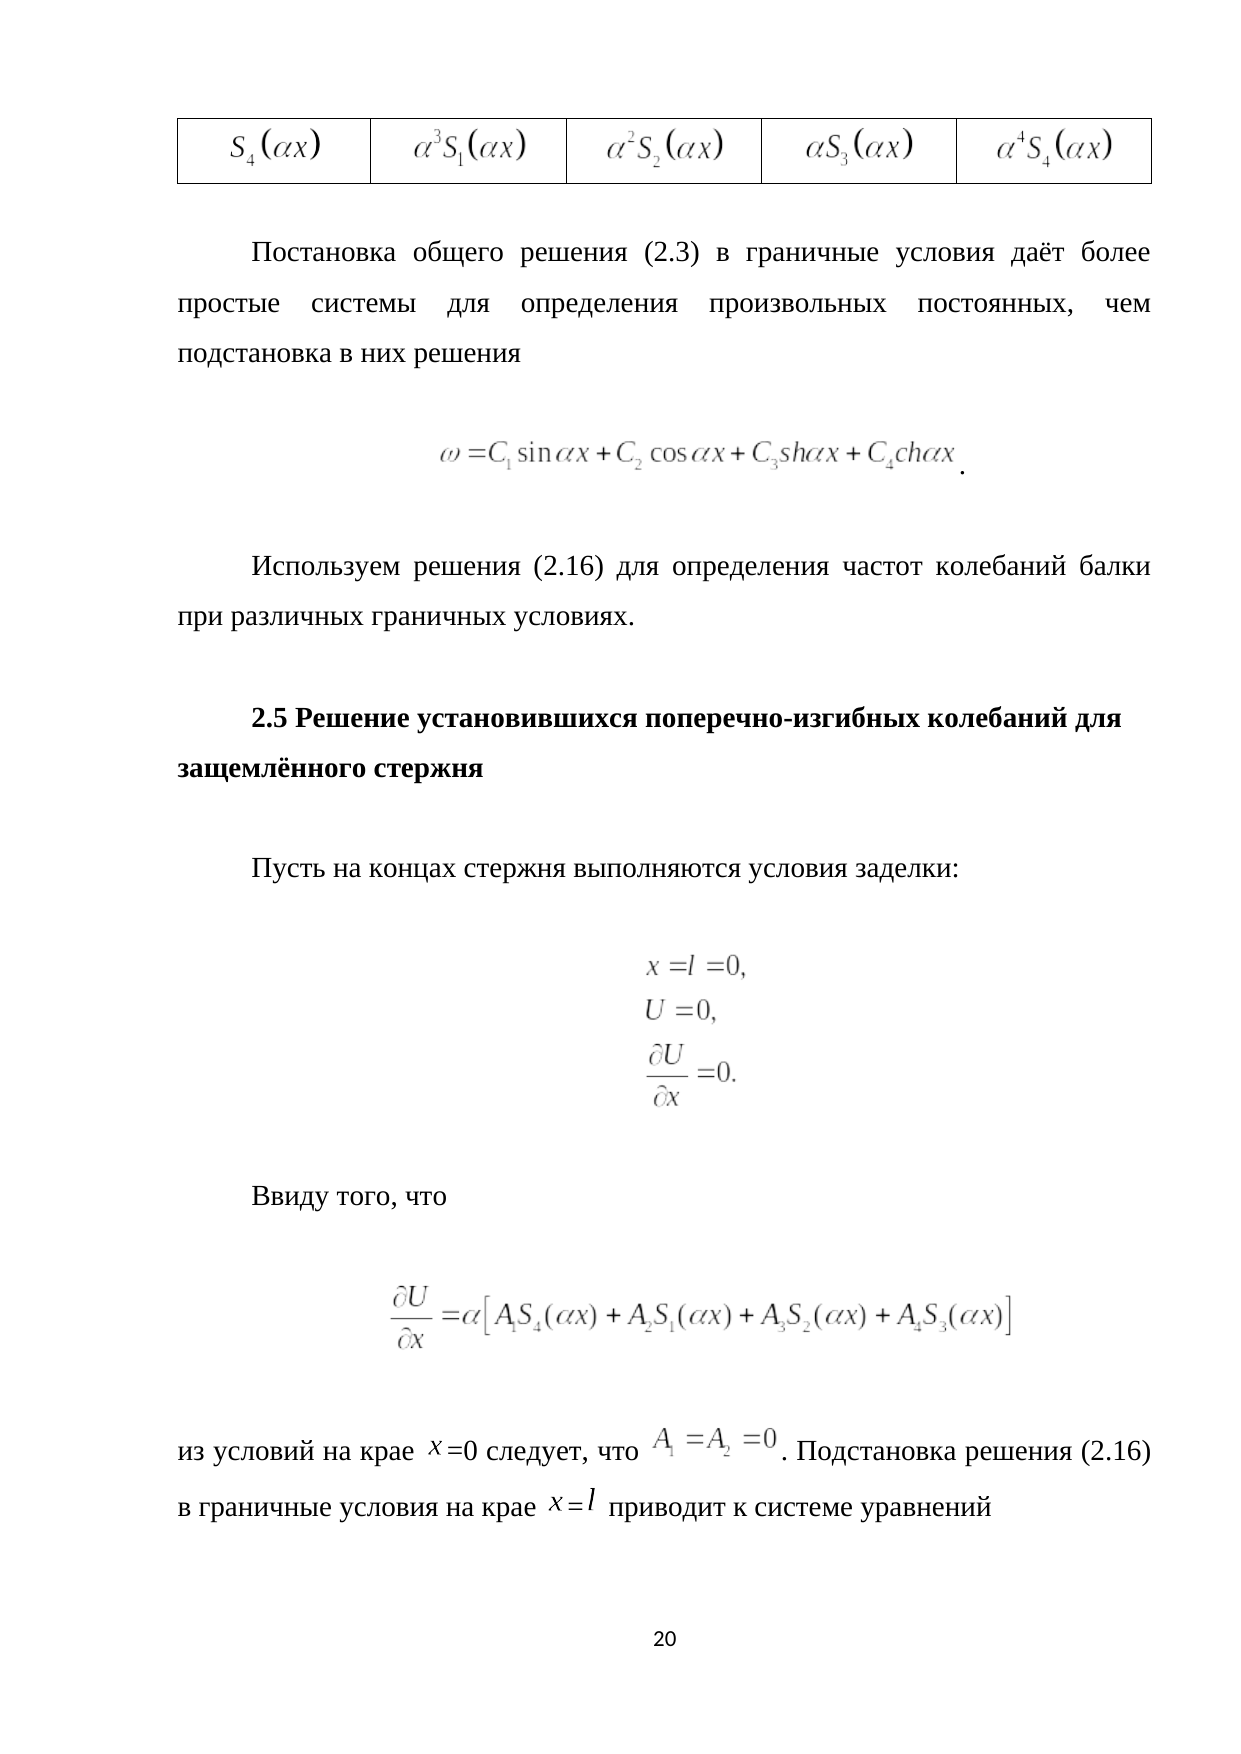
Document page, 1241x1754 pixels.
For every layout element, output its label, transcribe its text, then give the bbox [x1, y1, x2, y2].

table_cell [371, 119, 566, 183]
table_cell [178, 119, 370, 183]
table_cell [762, 119, 956, 183]
text Ввиду того, что [177, 1178, 1152, 1211]
text из условий на крае =0 следует, что . Подстановка решения (2.16) в граничные условия на крае = приводит к системе уравнений [177, 1371, 1152, 1523]
table_cell [567, 119, 761, 183]
table_cell [957, 119, 1151, 183]
text Используем решения (2.16) для определения частот колебаний балки при различных граничных условиях. [177, 548, 1152, 632]
text Постановка общего решения (2.3) в граничные условия даёт более простые системы для определения произвольных постоянных, чем подстановка в них решения [177, 234, 1152, 369]
text Пусть на концах стержня выполняются условия заделки: [177, 850, 1152, 884]
subtitle Решение установившихся поперечно-изгибных колебаний для защемлённого стержня [177, 700, 1152, 783]
text . [177, 436, 1152, 481]
